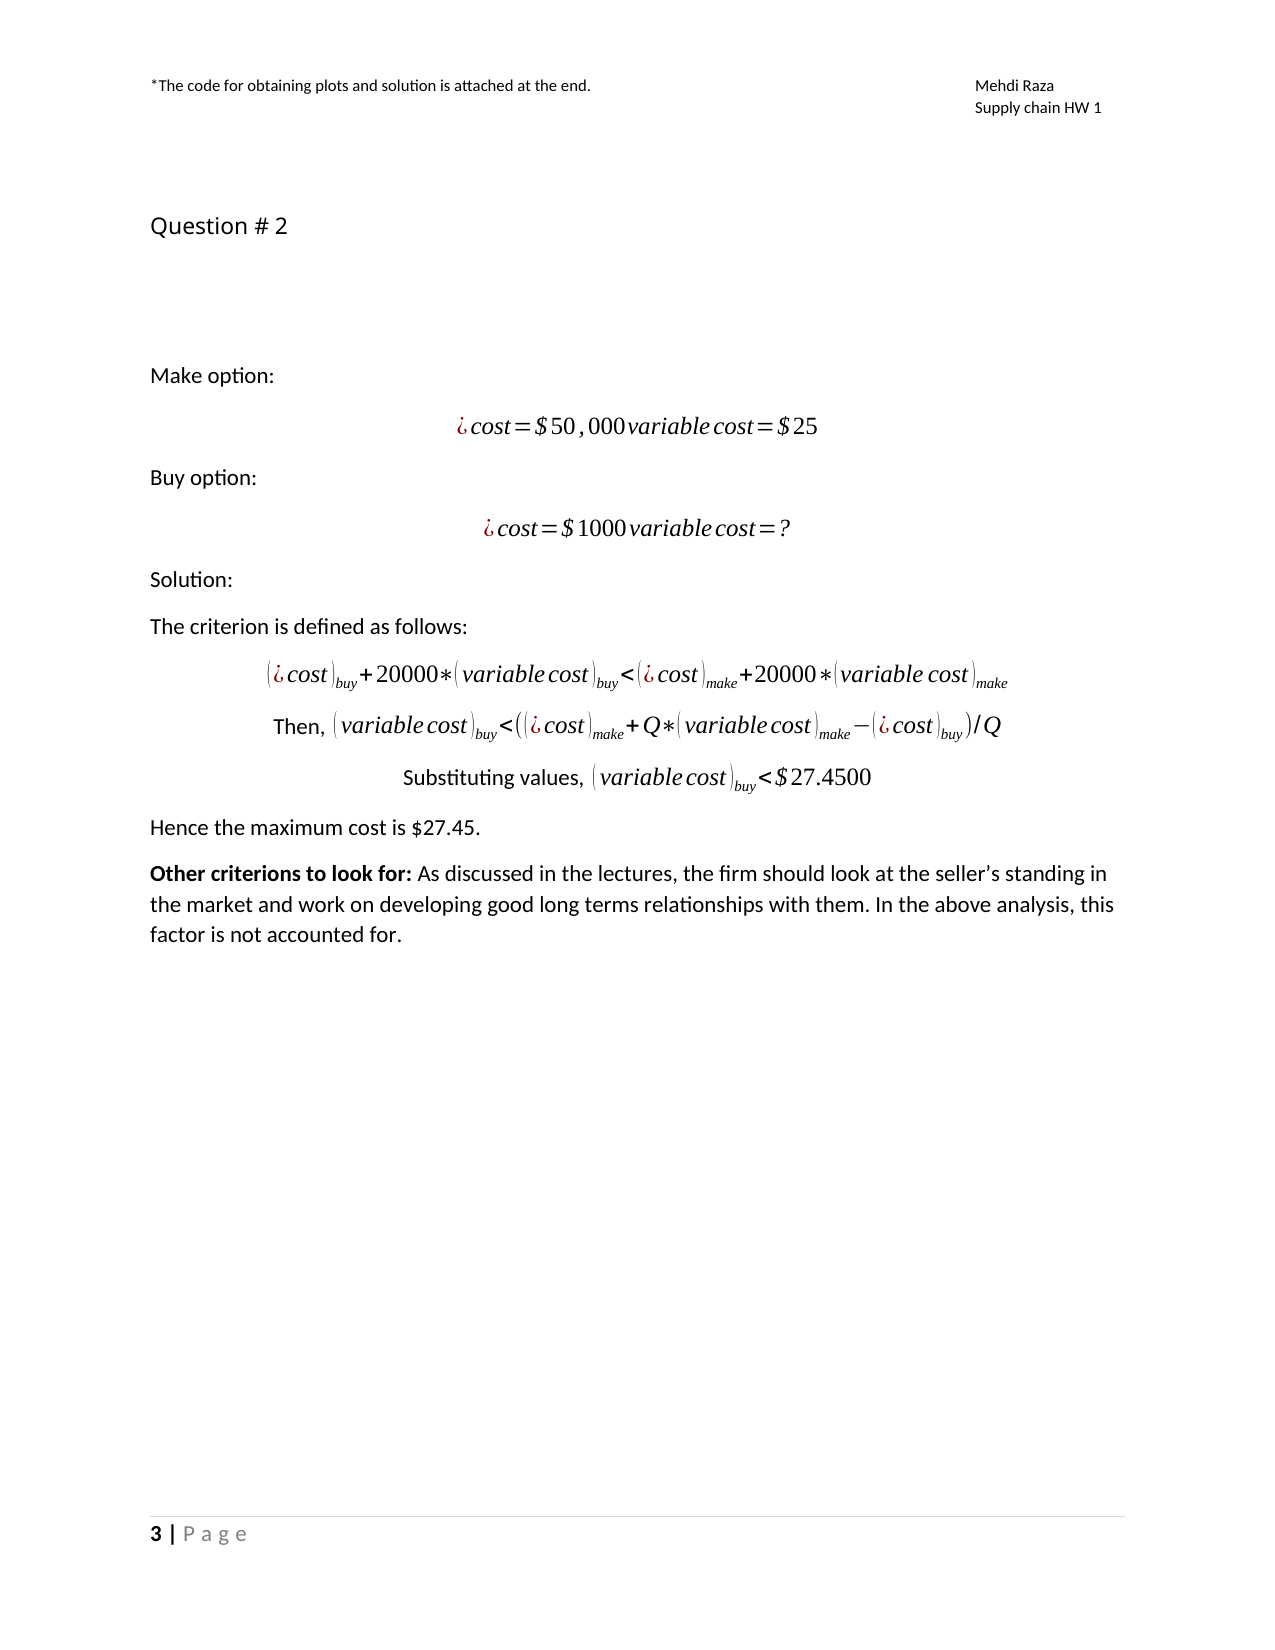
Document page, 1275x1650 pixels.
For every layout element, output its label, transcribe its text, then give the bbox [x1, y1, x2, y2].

text Buy option: [150, 463, 1125, 491]
text Hence the maximum cost is $27.45. [150, 813, 1125, 841]
text Substituting values, [150, 761, 1125, 794]
text Solution: [150, 565, 1125, 593]
text Then, [150, 710, 1125, 742]
text uestion # 2 [150, 210, 1125, 242]
text Make option: [150, 362, 1125, 389]
text The criterion is defined as follows: [150, 612, 1125, 640]
text Other criterions to look for: As discussed in the lectures, the firm should look at the seller’s standing in the market and work on developing good long terms relationships with them. In the above analysis, this factor is not accounted for. [150, 859, 1125, 948]
